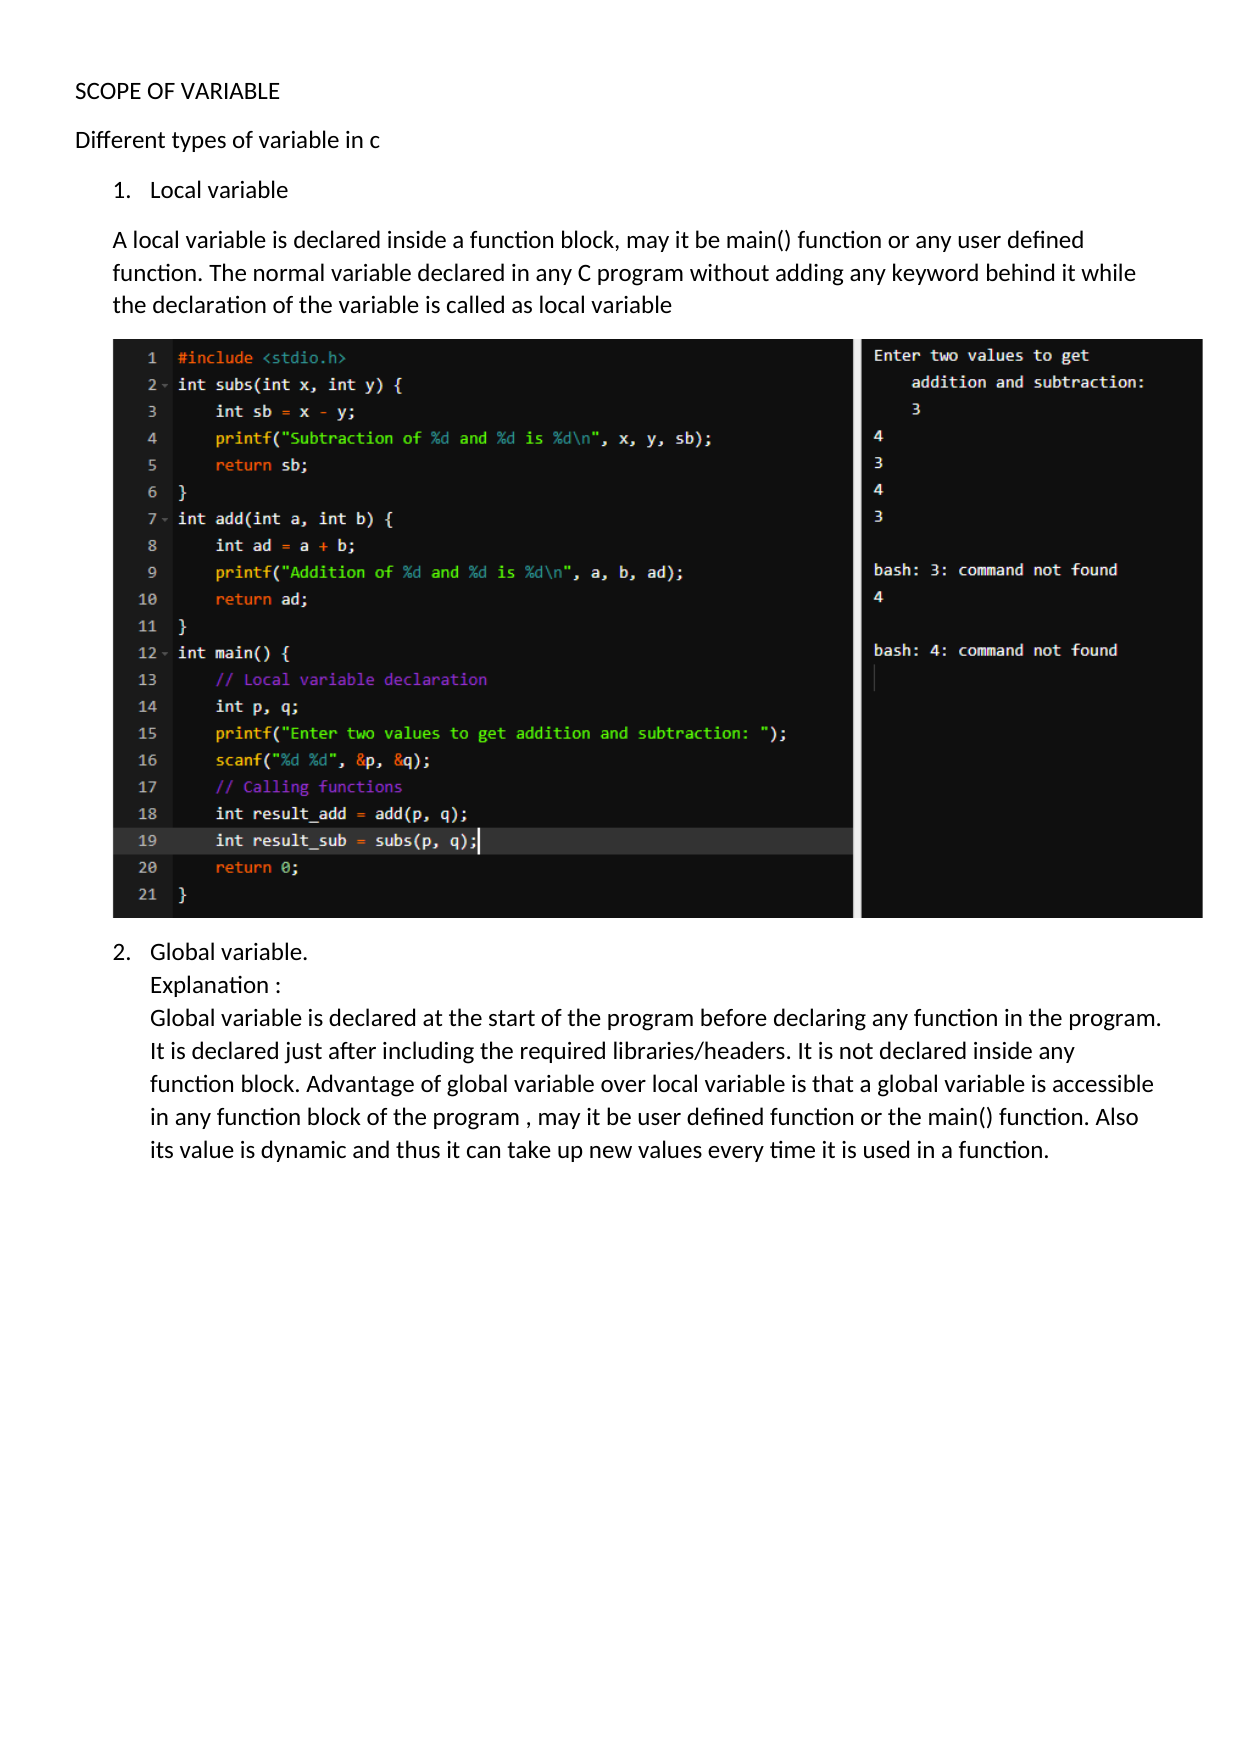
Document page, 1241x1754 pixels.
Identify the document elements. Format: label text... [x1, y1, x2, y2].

list Global variable is declared at the start of the program before declaring any function in the program. It is declared just after including the required libraries/headers. It is not declared inside any function block. Advantage of global variable over local variable is that a global variable is accessible in any function block of the program , may it be user defined function or the main() function. Also its value is dynamic and thus it can take up new values every time it is used in a function. [150, 1002, 1165, 1164]
text Different types of variable in c [75, 124, 1165, 155]
text A local variable is declared inside a function block, may it be main() function or any user defined function. The normal variable declared in any C program without adding any keyword behind it while the declaration of the variable is called as local variable [112, 224, 1165, 320]
text SCOPE OF VARIABLE [75, 75, 1165, 106]
list Global variable. [112, 937, 1165, 967]
list Local variable [112, 174, 1165, 205]
picture [112, 339, 1203, 918]
list Explanation : [150, 969, 1165, 1000]
